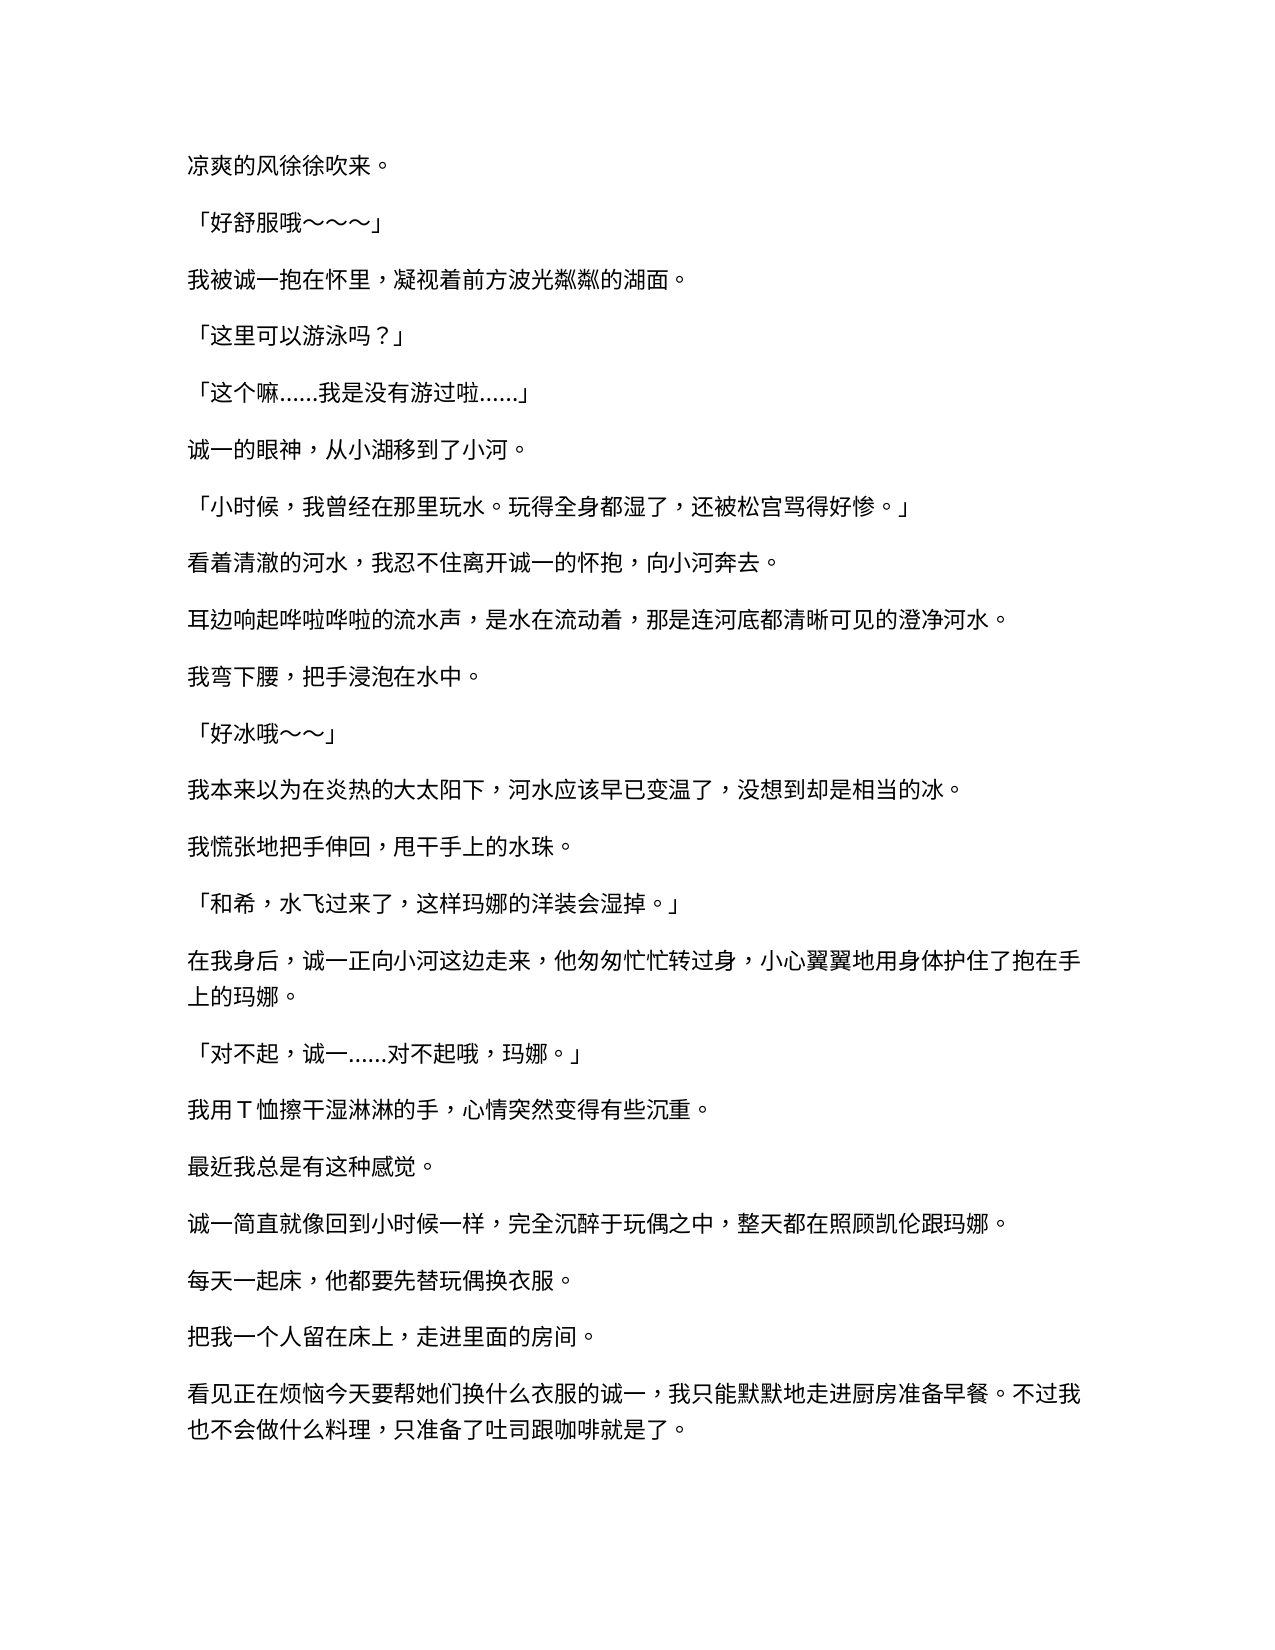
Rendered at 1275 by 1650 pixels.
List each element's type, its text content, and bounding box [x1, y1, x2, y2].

text 「好冰哦～～」 [187, 718, 1087, 749]
text 「这个嘛……我是没有游过啦……」 [187, 377, 1087, 408]
text 诚一简直就像回到小时候一样，完全沉醉于玩偶之中，整天都在照顾凯伦跟玛娜。 [187, 1208, 1087, 1239]
text 「对不起，诚一……对不起哦，玛娜。」 [187, 1037, 1087, 1069]
text 我慌张地把手伸回，甩干手上的水珠。 [187, 831, 1087, 862]
text 在我身后，诚一正向小河这边走来，他匆匆忙忙转过身，小心翼翼地用身体护住了抱在手上的玛娜。 [187, 945, 1087, 1012]
text 耳边响起哗啦哗啦的流水声，是水在流动着，那是连河底都清晰可见的澄净河水。 [187, 604, 1087, 635]
text 我本来以为在炎热的大太阳下，河水应该早已变温了，没想到却是相当的冰。 [187, 774, 1087, 806]
text 把我一个人留在床上，走进里面的房间。 [187, 1321, 1087, 1353]
text 看着清澈的河水，我忍不住离开诚一的怀抱，向小河奔去。 [187, 547, 1087, 579]
text 凉爽的风徐徐吹来。 [187, 150, 1087, 181]
text 看见正在烦恼今天要帮她们换什么衣服的诚一，我只能默默地走进厨房准备早餐。不过我也不会做什么料理，只准备了吐司跟咖啡就是了。 [187, 1378, 1087, 1445]
text 「好舒服哦～～～」 [187, 207, 1087, 238]
text 我弯下腰，把手浸泡在水中。 [187, 661, 1087, 692]
text 「小时候，我曾经在那里玩水。玩得全身都湿了，还被松宫骂得好惨。」 [187, 491, 1087, 522]
text 诚一的眼神，从小湖移到了小河。 [187, 434, 1087, 465]
text 最近我总是有这种感觉。 [187, 1151, 1087, 1182]
text 每天一起床，他都要先替玩偶换衣服。 [187, 1264, 1087, 1296]
text 我被诚一抱在怀里，凝视着前方波光粼粼的湖面。 [187, 263, 1087, 295]
text 「这里可以游泳吗？」 [187, 320, 1087, 352]
text 我用Ｔ恤擦干湿淋淋的手，心情突然变得有些沉重。 [187, 1094, 1087, 1126]
text 「和希，水飞过来了，这样玛娜的洋装会湿掉。」 [187, 888, 1087, 919]
